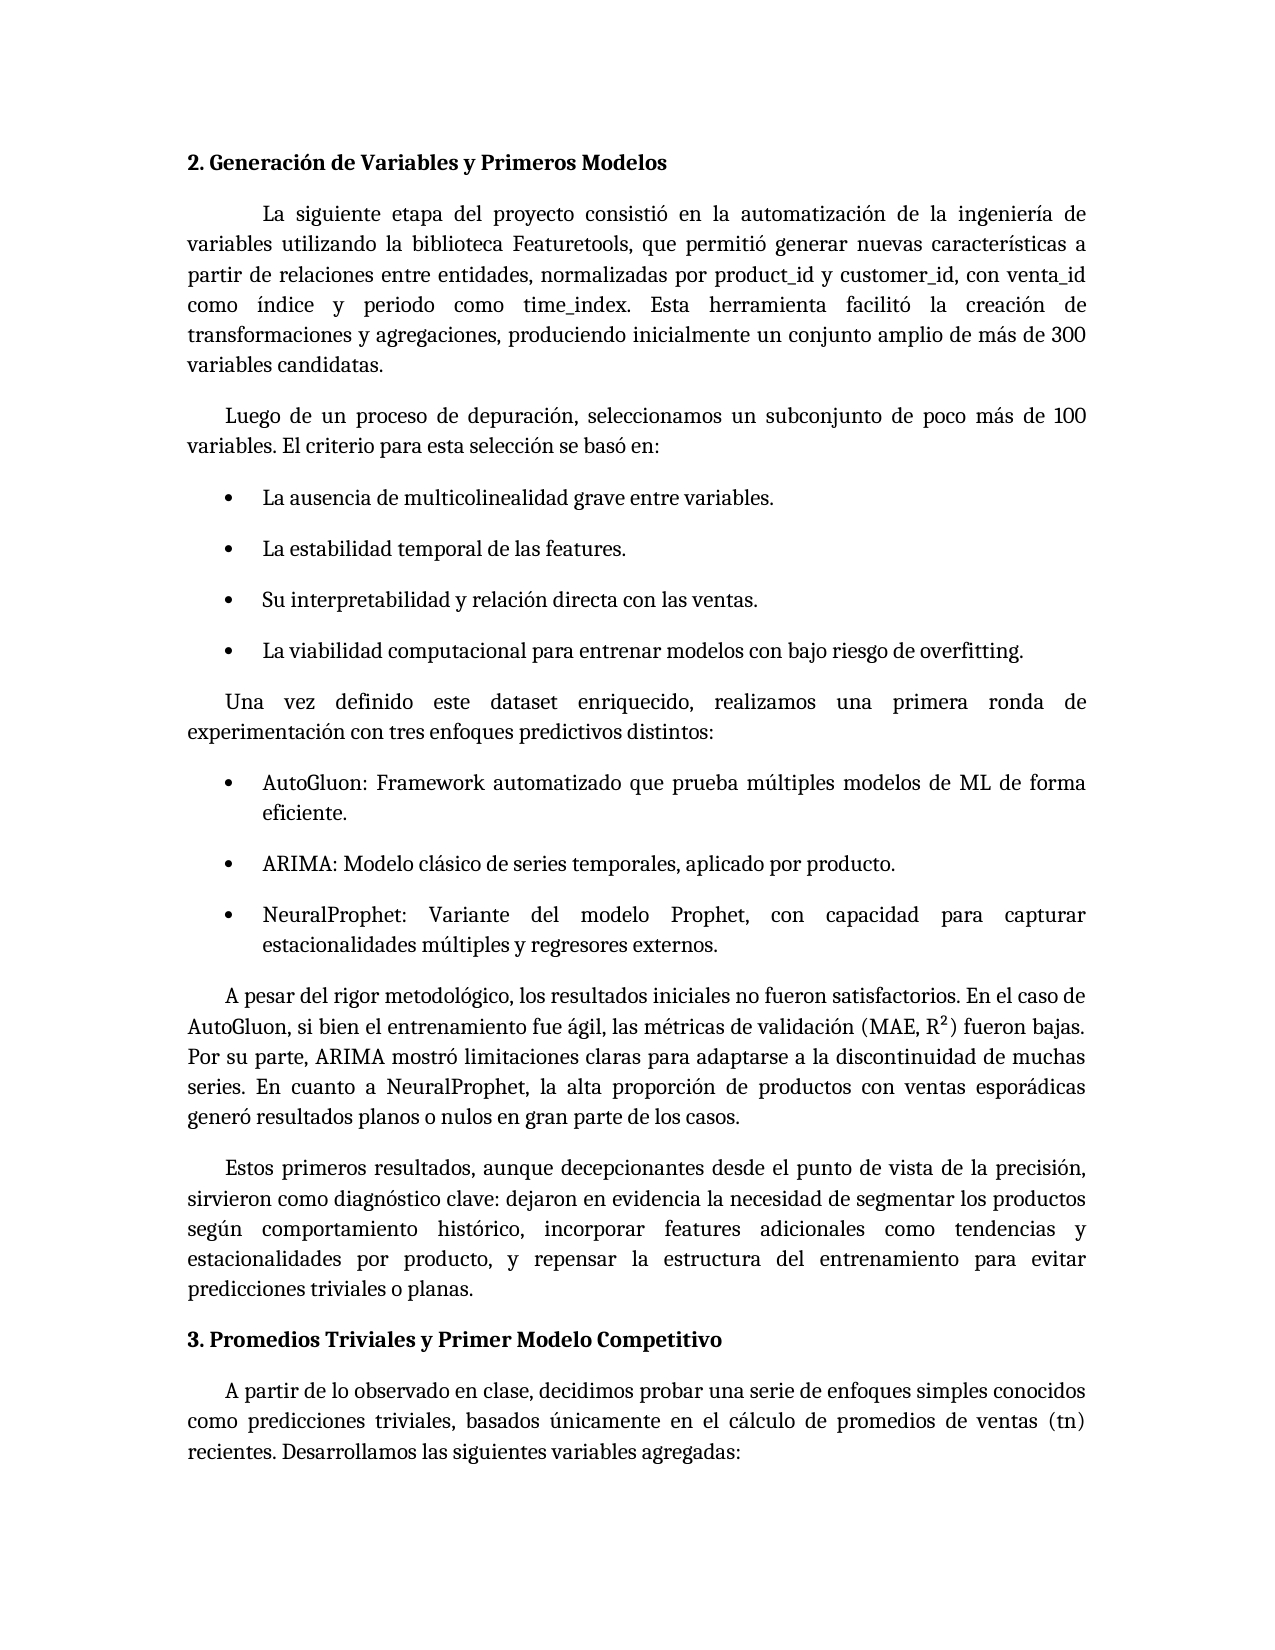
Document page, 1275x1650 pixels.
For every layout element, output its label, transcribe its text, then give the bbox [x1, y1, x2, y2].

text 2. Generación de Variables y Primeros Modelos [187, 150, 1087, 176]
list La ausencia de multicolinealidad grave entre variables. [225, 484, 1087, 511]
text Luego de un proceso de depuración, seleccionamos un subconjunto de poco más de 100 variables. El criterio para esta selección se basó en: [187, 403, 1087, 460]
list Su interpretabilidad y relación directa con las ventas. [225, 586, 1087, 613]
list La estabilidad temporal de las features. [225, 535, 1087, 562]
text A partir de lo observado en clase, decidimos probar una serie de enfoques simples conocidos como predicciones triviales, basados únicamente en el cálculo de promedios de ventas (tn) recientes. Desarrollamos las siguientes variables agregadas: [187, 1378, 1087, 1465]
text 3. Promedios Triviales y Primer Modelo Competitivo [187, 1327, 1087, 1353]
text A pesar del rigor metodológico, los resultados iniciales no fueron satisfactorios. En el caso de AutoGluon, si bien el entrenamiento fue ágil, las métricas de validación (MAE, R²) fueron bajas. Por su parte, ARIMA mostró limitaciones claras para adaptarse a la discontinuidad de muchas series. En cuanto a NeuralProphet, la alta proporción de productos con ventas esporádicas generó resultados planos o nulos en gran parte de los casos. [187, 983, 1087, 1131]
text Estos primeros resultados, aunque decepcionantes desde el punto de vista de la precisión, sirvieron como diagnóstico clave: dejaron en evidencia la necesidad de segmentar los productos según comportamiento histórico, incorporar features adicionales como tendencias y estacionalidades por producto, y repensar la estructura del entrenamiento para evitar predicciones triviales o planas. [187, 1155, 1087, 1302]
text La siguiente etapa del proyecto consistió en la automatización de la ingeniería de variables utilizando la biblioteca Featuretools, que permitió generar nuevas características a partir de relaciones entre entidades, normalizadas por product_id y customer_id, con venta_id como índice y periodo como time_index. Esta herramienta facilitó la creación de transformaciones y agregaciones, produciendo inicialmente un conjunto amplio de más de 300 variables candidatas. [187, 201, 1087, 378]
list AutoGluon: Framework automatizado que prueba múltiples modelos de ML de forma eficiente. [225, 770, 1087, 826]
list ARIMA: Modelo clásico de series temporales, aplicado por producto. [225, 851, 1087, 877]
text Una vez definido este dataset enriquecido, realizamos una primera ronda de experimentación con tres enfoques predictivos distintos: [187, 688, 1087, 745]
list La viabilidad computacional para entrenar modelos con bajo riesgo de overfitting. [225, 637, 1087, 664]
list NeuralProphet: Variante del modelo Prophet, con capacidad para capturar estacionalidades múltiples y regresores externos. [225, 902, 1087, 959]
